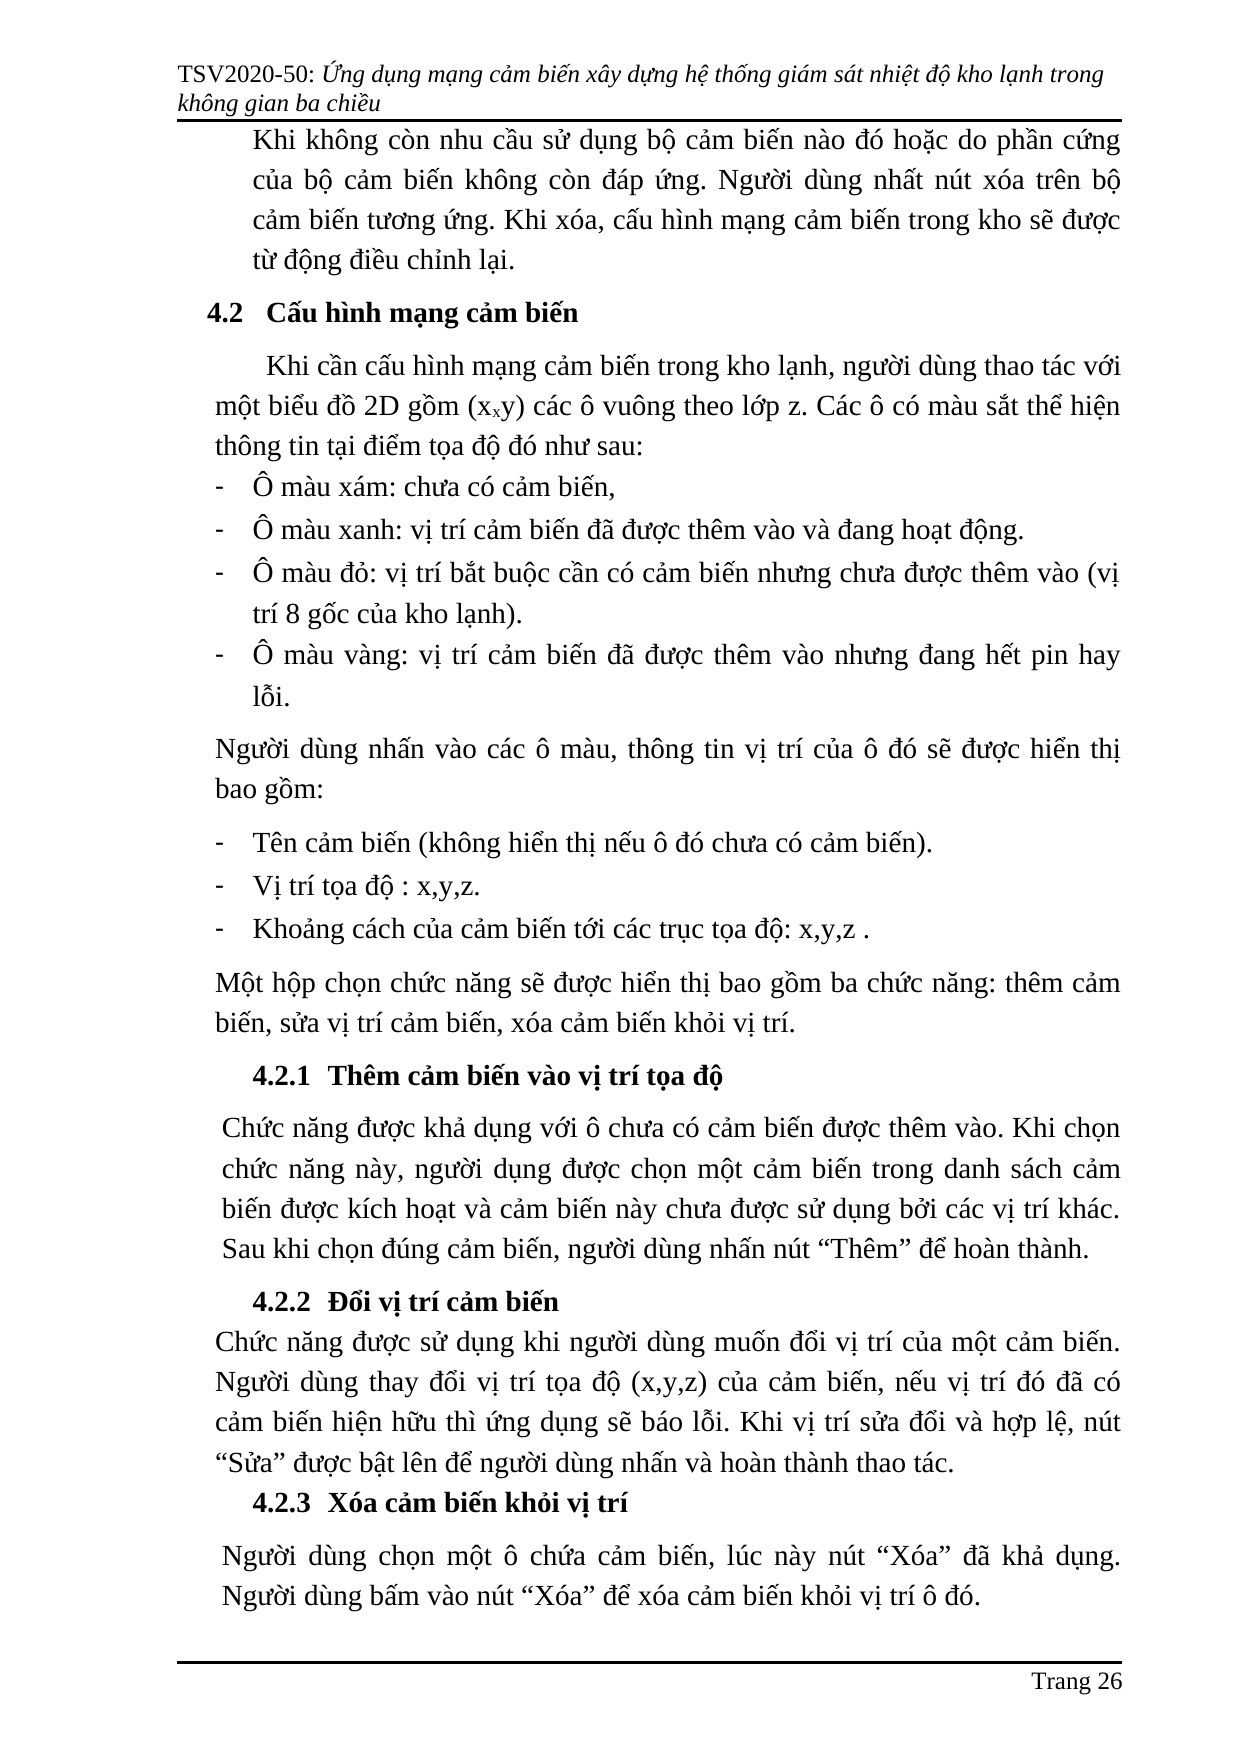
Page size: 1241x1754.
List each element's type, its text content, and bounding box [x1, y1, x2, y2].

list Tên cảm biến (không hiển thị nếu ô đó chưa có cảm biến). [215, 824, 1122, 860]
list Xóa cảm biến khỏi vị trí [177, 1485, 1122, 1518]
list Đổi vị trí cảm biến [177, 1284, 1122, 1317]
text Chức năng được khả dụng với ô chưa có cảm biến được thêm vào. Khi chọn chức năng này, người dụng được chọn một cảm biến trong danh sách cảm biến được kích hoạt và cảm biến này chưa được sử dụng bởi các vị trí khác. Sau khi chọn đúng cảm biến, người dùng nhấn nút “Thêm” để hoàn thành. [222, 1111, 1122, 1265]
text Người dùng nhấn vào các ô màu, thông tin vị trí của ô đó sẽ được hiển thị bao gồm: [215, 731, 1122, 805]
list Thêm cảm biến vào vị trí tọa độ [177, 1058, 1122, 1091]
list Ô màu xám: chưa có cảm biến, [215, 468, 1122, 504]
list Ô màu xanh: vị trí cảm biến đã được thêm vào và đang hoạt động. [215, 511, 1122, 547]
list Ô màu vàng: vị trí cảm biến đã được thêm vào nhưng đang hết pin hay lỗi. [215, 636, 1122, 712]
list Chức năng được sử dụng khi người dùng muốn đổi vị trí của một cảm biến. Người dùng thay đổi vị trí tọa độ (x,y,z) của cảm biến, nếu vị trí đó đã có cảm biến hiện hữu thì ứng dụng sẽ báo lỗi. Khi vị trí sửa đổi và hợp lệ, nút “Sửa” được bật lên để người dùng nhấn và hoàn thành thao tác. [215, 1324, 1122, 1478]
list Cấu hình mạng cảm biến [207, 295, 1122, 329]
text Khi không còn nhu cầu sử dụng bộ cảm biến nào đó hoặc do phần cứng của bộ cảm biến không còn đáp ứng. Người dùng nhất nút xóa trên bộ cảm biến tương ứng. Khi xóa, cấu hình mạng cảm biến trong kho sẽ được từ động điều chỉnh lại. [252, 122, 1122, 276]
list Khi cần cấu hình mạng cảm biến trong kho lạnh, người dùng thao tác với một biểu đồ 2D gồm (xxy) các ô vuông theo lớp z. Các ô có màu sắt thể hiện thông tin tại điểm tọa độ đó như sau: [215, 348, 1122, 462]
list Vị trí tọa độ : x,y,z. [215, 867, 1122, 903]
list Ô màu đỏ: vị trí bắt buộc cần có cảm biến nhưng chưa được thêm vào (vị trí 8 gốc của kho lạnh). [215, 554, 1122, 630]
text Một hộp chọn chức năng sẽ được hiển thị bao gồm ba chức năng: thêm cảm biến, sửa vị trí cảm biến, xóa cảm biến khỏi vị trí. [215, 965, 1122, 1039]
list Khoảng cách của cảm biến tới các trục tọa độ: x,y,z . [215, 910, 1122, 945]
text Người dùng chọn một ô chứa cảm biến, lúc này nút “Xóa” đã khả dụng. Người dùng bấm vào nút “Xóa” để xóa cảm biến khỏi vị trí ô đó. [222, 1538, 1122, 1611]
